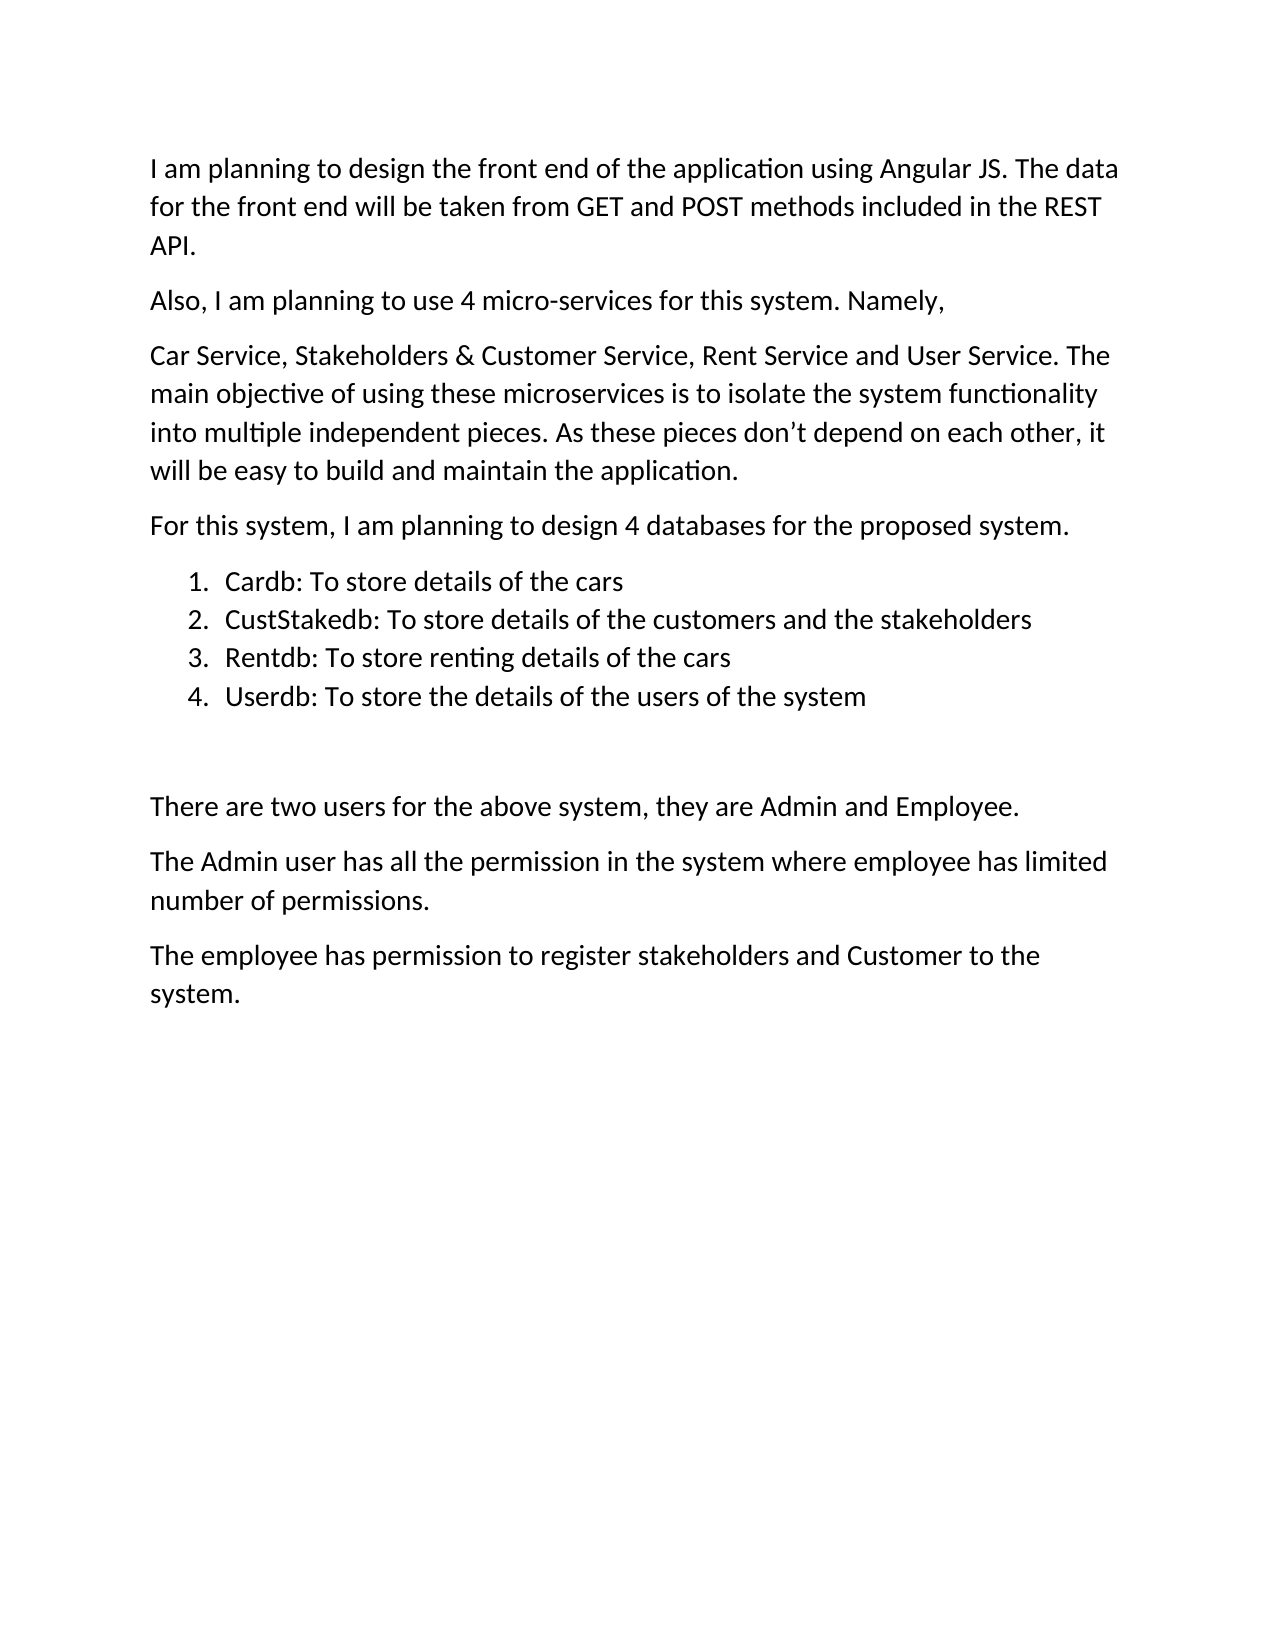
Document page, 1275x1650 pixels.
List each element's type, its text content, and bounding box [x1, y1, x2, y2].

text The Admin user has all the permission in the system where employee has limited number of permissions. [150, 843, 1125, 917]
text There are two users for the above system, they are Admin and Employee. [150, 788, 1125, 824]
text Also, I am planning to use 4 micro-services for this system. Namely, [150, 282, 1125, 318]
list Cardb: To store details of the cars [187, 563, 1125, 598]
list Userdb: To store the details of the users of the system [187, 678, 1125, 713]
text The employee has permission to register stakeholders and Customer to the system. [150, 937, 1125, 1011]
text Car Service, Stakeholders & Customer Service, Rent Service and User Service. The main objective of using these microservices is to isolate the system functionality into multiple independent pieces. As these pieces don’t depend on each other, it will be easy to build and maintain the application. [150, 337, 1125, 488]
text I am planning to design the front end of the application using Angular JS. The data for the front end will be taken from GET and POST methods included in the REST API. [150, 150, 1125, 262]
list CustStakedb: To store details of the customers and the stakeholders [187, 601, 1125, 637]
list Rentdb: To store renting details of the cars [187, 639, 1125, 675]
text For this system, I am planning to design 4 databases for the proposed system. [150, 507, 1125, 543]
